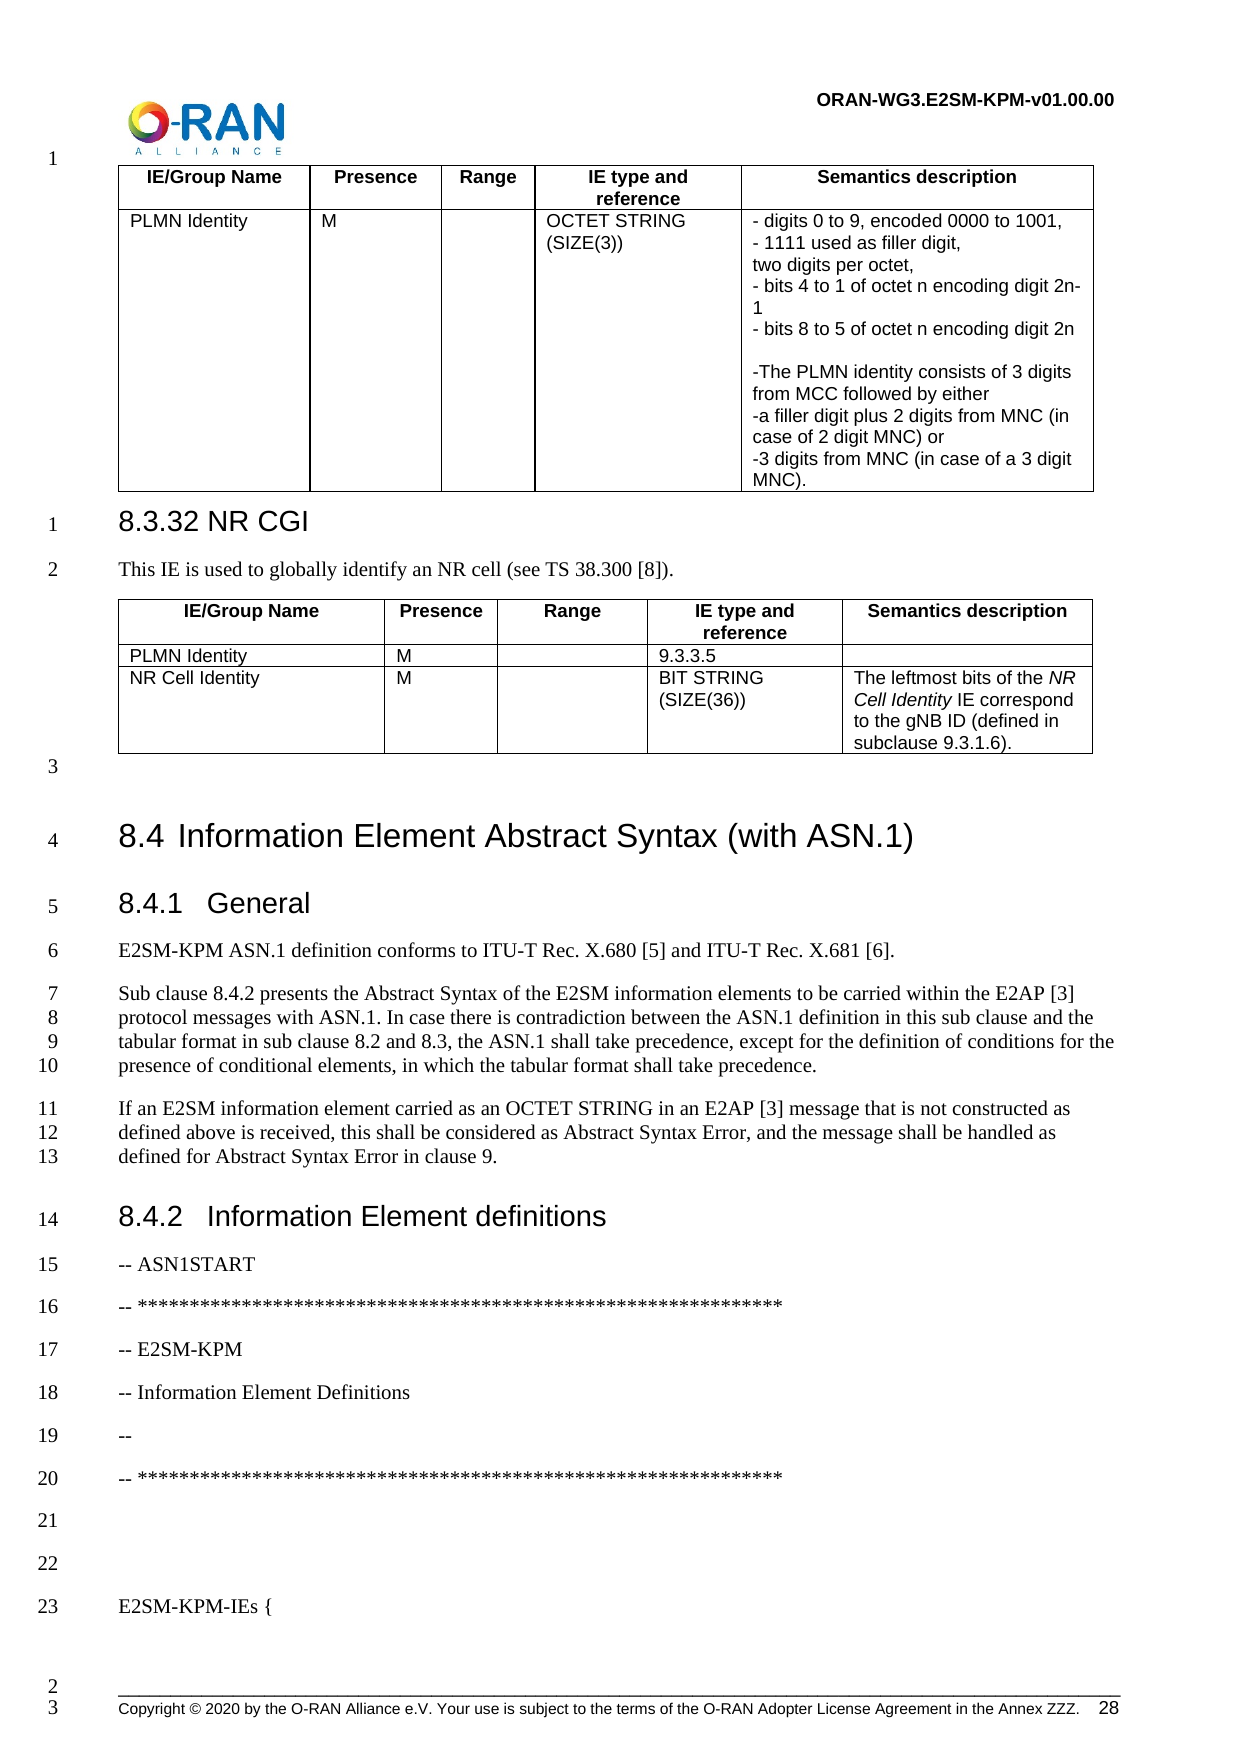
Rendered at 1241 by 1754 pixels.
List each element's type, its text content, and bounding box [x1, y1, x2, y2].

text Sub clause 8.4.2 presents the Abstract Syntax of the E2SM information elements to be carried within the E2AP [3] protocol messages with ASN.1. In case there is contradiction between the ASN.1 definition in this sub clause and the tabular format in sub clause 8.2 and 8.3, the ASN.1 shall take precedence, except for the definition of conditions for the presence of conditional elements, in which the tabular format shall take precedence. [118, 981, 1122, 1077]
table_cell [843, 645, 1092, 666]
picture [118, 88, 298, 165]
subtitle 8.3.32 NR CGI [118, 504, 1122, 538]
table_cell [442, 210, 534, 491]
subtitle 8.4.1 General [118, 886, 1122, 919]
text -- ************************************************************** [118, 1466, 1122, 1489]
table_cell PLMN Identity [119, 645, 384, 666]
table_cell [498, 645, 647, 666]
text -- ASN1START [118, 1251, 1122, 1276]
table_header IE type and reference [536, 166, 741, 209]
table_cell M [311, 210, 441, 491]
table_header Semantics description [843, 600, 1092, 643]
text -- E2SM-KPM [118, 1337, 1122, 1361]
table_cell 9.3.3.5 [648, 645, 842, 666]
table_cell M [385, 667, 497, 753]
table_header Presence [385, 600, 497, 643]
table_cell M [385, 645, 497, 666]
table_header Presence [311, 166, 441, 209]
text E2SM-KPM-IEs { [118, 1594, 1122, 1618]
table_header IE type and reference [648, 600, 842, 643]
table_cell BIT STRING (SIZE(36)) [648, 667, 842, 753]
table_cell The leftmost bits of the NR Cell Identity IE correspond to the gNB ID (defined in subclause 9.3.1.6). [843, 667, 1092, 753]
table_cell OCTET STRING (SIZE(3)) [536, 210, 741, 491]
text -- Information Element Definitions [118, 1380, 1122, 1404]
text E2SM-KPM ASN.1 definition conforms to ITU-T Rec. X.680 [5] and ITU-T Rec. X.681 [6]. [118, 938, 1122, 962]
table_header IE/Group Name [119, 166, 309, 209]
table_cell NR Cell Identity [119, 667, 384, 753]
table_header IE/Group Name [119, 600, 384, 643]
subtitle 8.4.2 Information Element definitions [118, 1199, 1122, 1233]
text -- ************************************************************** [118, 1294, 1122, 1318]
table_cell - digits 0 to 9, encoded 0000 to 1001, - 1111 used as filler digit, two digits per octet, - bits 4 to 1 of octet n encoding digit 2n-1 - bits 8 to 5 of octet n encoding digit 2n -The PLMN identity consists of 3 digits from MCC followed by either -a filler digit plus 2 digits from MNC (in case of 2 digit MNC) or -3 digits from MNC (in case of a 3 digit MNC). [742, 210, 1093, 491]
table_cell PLMN Identity [119, 210, 309, 491]
table_header Semantics description [742, 166, 1093, 209]
text -- [118, 1423, 1122, 1447]
table_cell [498, 667, 647, 753]
table_header Range [442, 166, 534, 209]
text If an E2SM information element carried as an OCTET STRING in an E2AP [3] message that is not constructed as defined above is received, this shall be considered as Abstract Syntax Error, and the message shall be handled as defined for Abstract Syntax Error in clause 9. [118, 1096, 1122, 1168]
table_header Range [498, 600, 647, 643]
text This IE is used to globally identify an NR cell (see TS 38.300 [8]). [118, 556, 1122, 581]
subtitle 8.4 Information Element Abstract Syntax (with ASN.1) [118, 816, 1122, 854]
